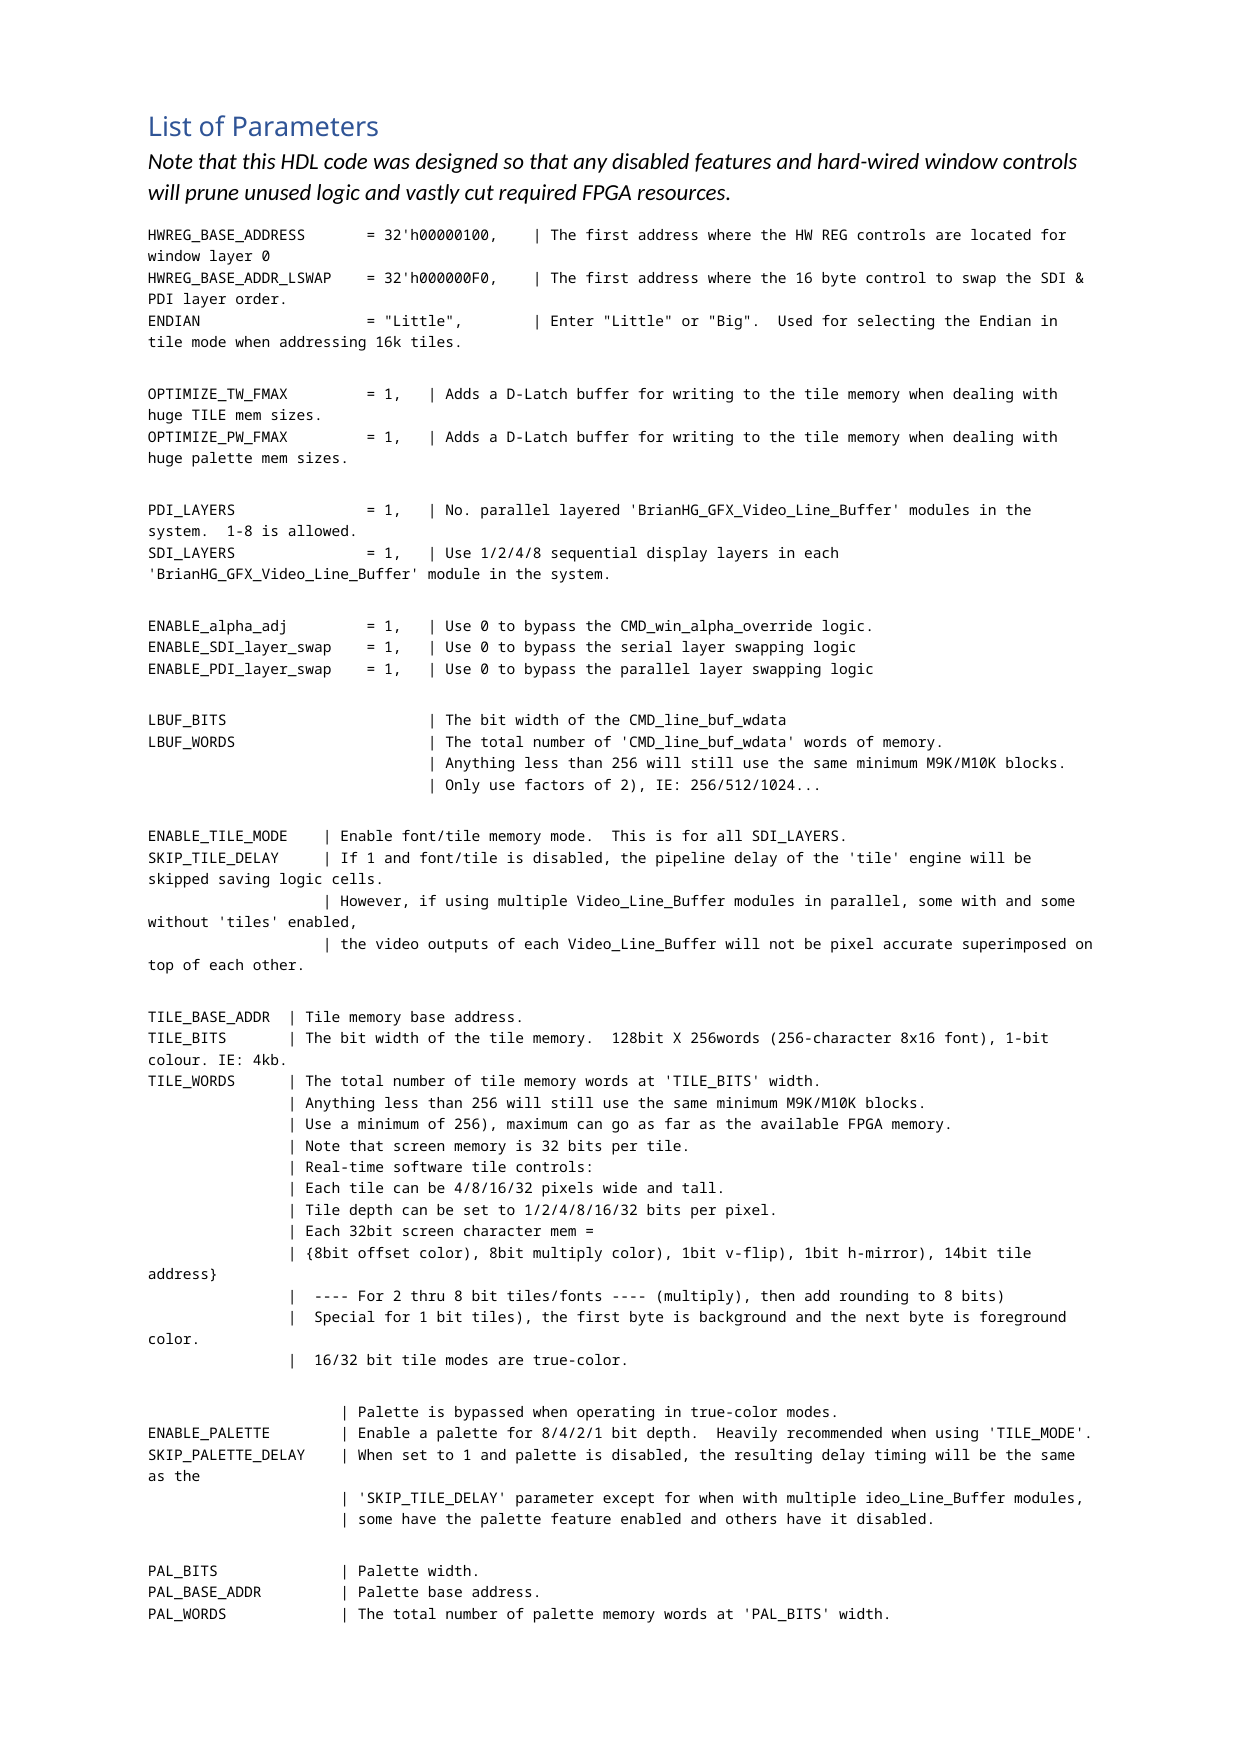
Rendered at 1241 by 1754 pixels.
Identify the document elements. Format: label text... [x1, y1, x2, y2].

text | {8bit offset color), 8bit multiply color), 1bit v-flip), 1bit h-mirror), 14bit tile address} [148, 1243, 1097, 1284]
text | some have the palette feature enabled and others have it disabled. [148, 1509, 1097, 1529]
text | Tile depth can be set to 1/2/4/8/16/32 bits per pixel. [148, 1200, 1097, 1219]
text ENABLE_SDI_layer_swap = 1, | Use 0 to bypass the serial layer swapping logic [148, 637, 1097, 657]
text SDI_LAYERS = 1, | Use 1/2/4/8 sequential display layers in each 'BrianHG_GFX_Video_Line_Buffer' module in the system. [148, 542, 1097, 584]
text ENABLE_PDI_layer_swap = 1, | Use 0 to bypass the parallel layer swapping logic [148, 658, 1097, 678]
text TILE_WORDS | The total number of tile memory words at 'TILE_BITS' width. [148, 1071, 1097, 1091]
text | Each 32bit screen character mem = [148, 1221, 1097, 1241]
text | However, if using multiple Video_Line_Buffer modules in parallel, some with and some without 'tiles' enabled, [148, 891, 1097, 932]
text PAL_WORDS | The total number of palette memory words at 'PAL_BITS' width. [148, 1603, 1097, 1623]
text SKIP_TILE_DELAY | If 1 and font/tile is disabled, the pipeline delay of the 'tile' engine will be skipped saving logic cells. [148, 848, 1097, 889]
text LBUF_WORDS | The total number of 'CMD_line_buf_wdata' words of memory. [148, 732, 1097, 751]
text ENABLE_alpha_adj = 1, | Use 0 to bypass the CMD_win_alpha_override logic. [148, 616, 1097, 635]
text | the video outputs of each Video_Line_Buffer will not be pixel accurate superimposed on top of each other. [148, 933, 1097, 975]
text | Anything less than 256 will still use the same minimum M9K/M10K blocks. [148, 1092, 1097, 1112]
text | Only use factors of 2), IE: 256/512/1024... [148, 774, 1097, 794]
text PAL_BASE_ADDR | Palette base address. [148, 1582, 1097, 1602]
text | Special for 1 bit tiles), the first byte is background and the next byte is foreground color. [148, 1307, 1097, 1348]
text | Note that screen memory is 32 bits per tile. [148, 1135, 1097, 1155]
text | Each tile can be 4/8/16/32 pixels wide and tall. [148, 1178, 1097, 1198]
text | 16/32 bit tile modes are true-color. [148, 1350, 1097, 1370]
text OPTIMIZE_TW_FMAX = 1, | Adds a D-Latch buffer for writing to the tile memory when dealing with huge TILE mem sizes. [148, 383, 1097, 425]
text Note that this HDL code was designed so that any disabled features and hard-wired window controls will prune unused logic and vastly cut required FPGA resources. [148, 147, 1097, 206]
text LBUF_BITS | The bit width of the CMD_line_buf_wdata [148, 710, 1097, 730]
text ENABLE_PALETTE | Enable a palette for 8/4/2/1 bit depth. Heavily recommended when using 'TILE_MODE'. [148, 1423, 1097, 1443]
text HWREG_BASE_ADDR_LSWAP = 32'h000000F0, | The first address where the 16 byte control to swap the SDI & PDI layer order. [148, 267, 1097, 309]
text PAL_BITS | Palette width. [148, 1561, 1097, 1580]
text TILE_BASE_ADDR | Tile memory base address. [148, 1007, 1097, 1026]
text | Anything less than 256 will still use the same minimum M9K/M10K blocks. [148, 753, 1097, 773]
text | Use a minimum of 256), maximum can go as far as the available FPGA memory. [148, 1114, 1097, 1134]
text TILE_BITS | The bit width of the tile memory. 128bit X 256words (256-character 8x16 font), 1-bit colour. IE: 4kb. [148, 1028, 1097, 1069]
text | Palette is bypassed when operating in true-color modes. [148, 1402, 1097, 1421]
text PDI_LAYERS = 1, | No. parallel layered 'BrianHG_GFX_Video_Line_Buffer' modules in the system. 1-8 is allowed. [148, 499, 1097, 541]
text | ---- For 2 thru 8 bit tiles/fonts ---- (multiply), then add rounding to 8 bits) [148, 1286, 1097, 1305]
subtitle List of Parameters [148, 108, 1063, 144]
text OPTIMIZE_PW_FMAX = 1, | Adds a D-Latch buffer for writing to the tile memory when dealing with huge palette mem sizes. [148, 426, 1097, 468]
text ENDIAN = "Little", | Enter "Little" or "Big". Used for selecting the Endian in tile mode when addressing 16k tiles. [148, 310, 1097, 352]
text SKIP_PALETTE_DELAY | When set to 1 and palette is disabled, the resulting delay timing will be the same as the [148, 1444, 1097, 1486]
text | 'SKIP_TILE_DELAY' parameter except for when with multiple ideo_Line_Buffer modules, [148, 1487, 1097, 1507]
text ENABLE_TILE_MODE | Enable font/tile memory mode. This is for all SDI_LAYERS. [148, 826, 1097, 846]
text HWREG_BASE_ADDRESS = 32'h00000100, | The first address where the HW REG controls are located for window layer 0 [148, 224, 1097, 266]
text | Real-time software tile controls: [148, 1157, 1097, 1177]
